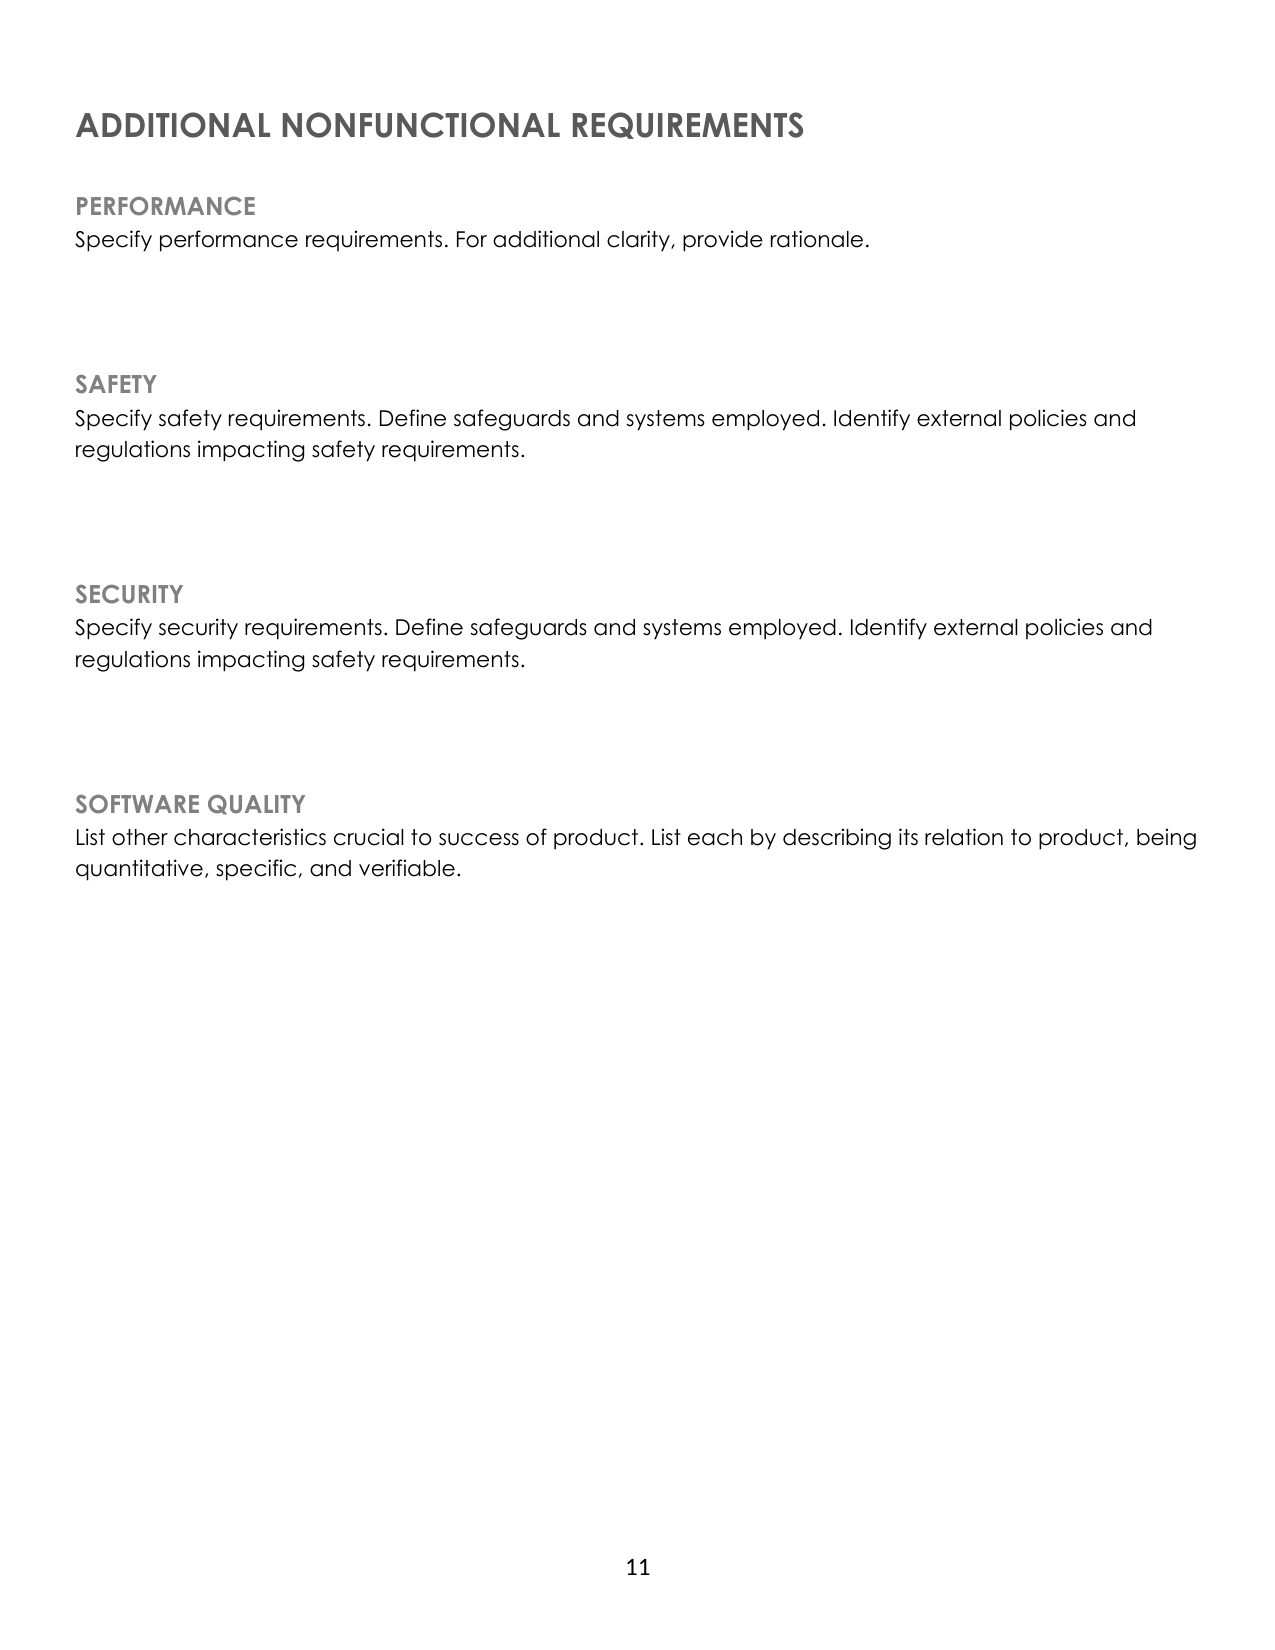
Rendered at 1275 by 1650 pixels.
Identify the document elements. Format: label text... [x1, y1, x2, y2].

subtitle ADDITIONAL NONFUNCTIONAL REQUIREMENTS [75, 100, 1200, 148]
text List other characteristics crucial to success of product. List each by describing its relation to product, being quantitative, specific, and verifiable. [75, 821, 1200, 883]
text Specify security requirements. Define safeguards and systems employed. Identify external policies and regulations impacting safety requirements. [75, 611, 1200, 674]
subtitle SECURITY [75, 575, 1200, 611]
subtitle SOFTWARE QUALITY [75, 785, 1200, 821]
subtitle PERFORMANCE [75, 187, 1200, 223]
text Specify performance requirements. For additional clarity, provide rationale. [75, 223, 1200, 254]
text Specify safety requirements. Define safeguards and systems employed. Identify external policies and regulations impacting safety requirements. [75, 402, 1200, 464]
subtitle SAFETY [75, 366, 1200, 402]
